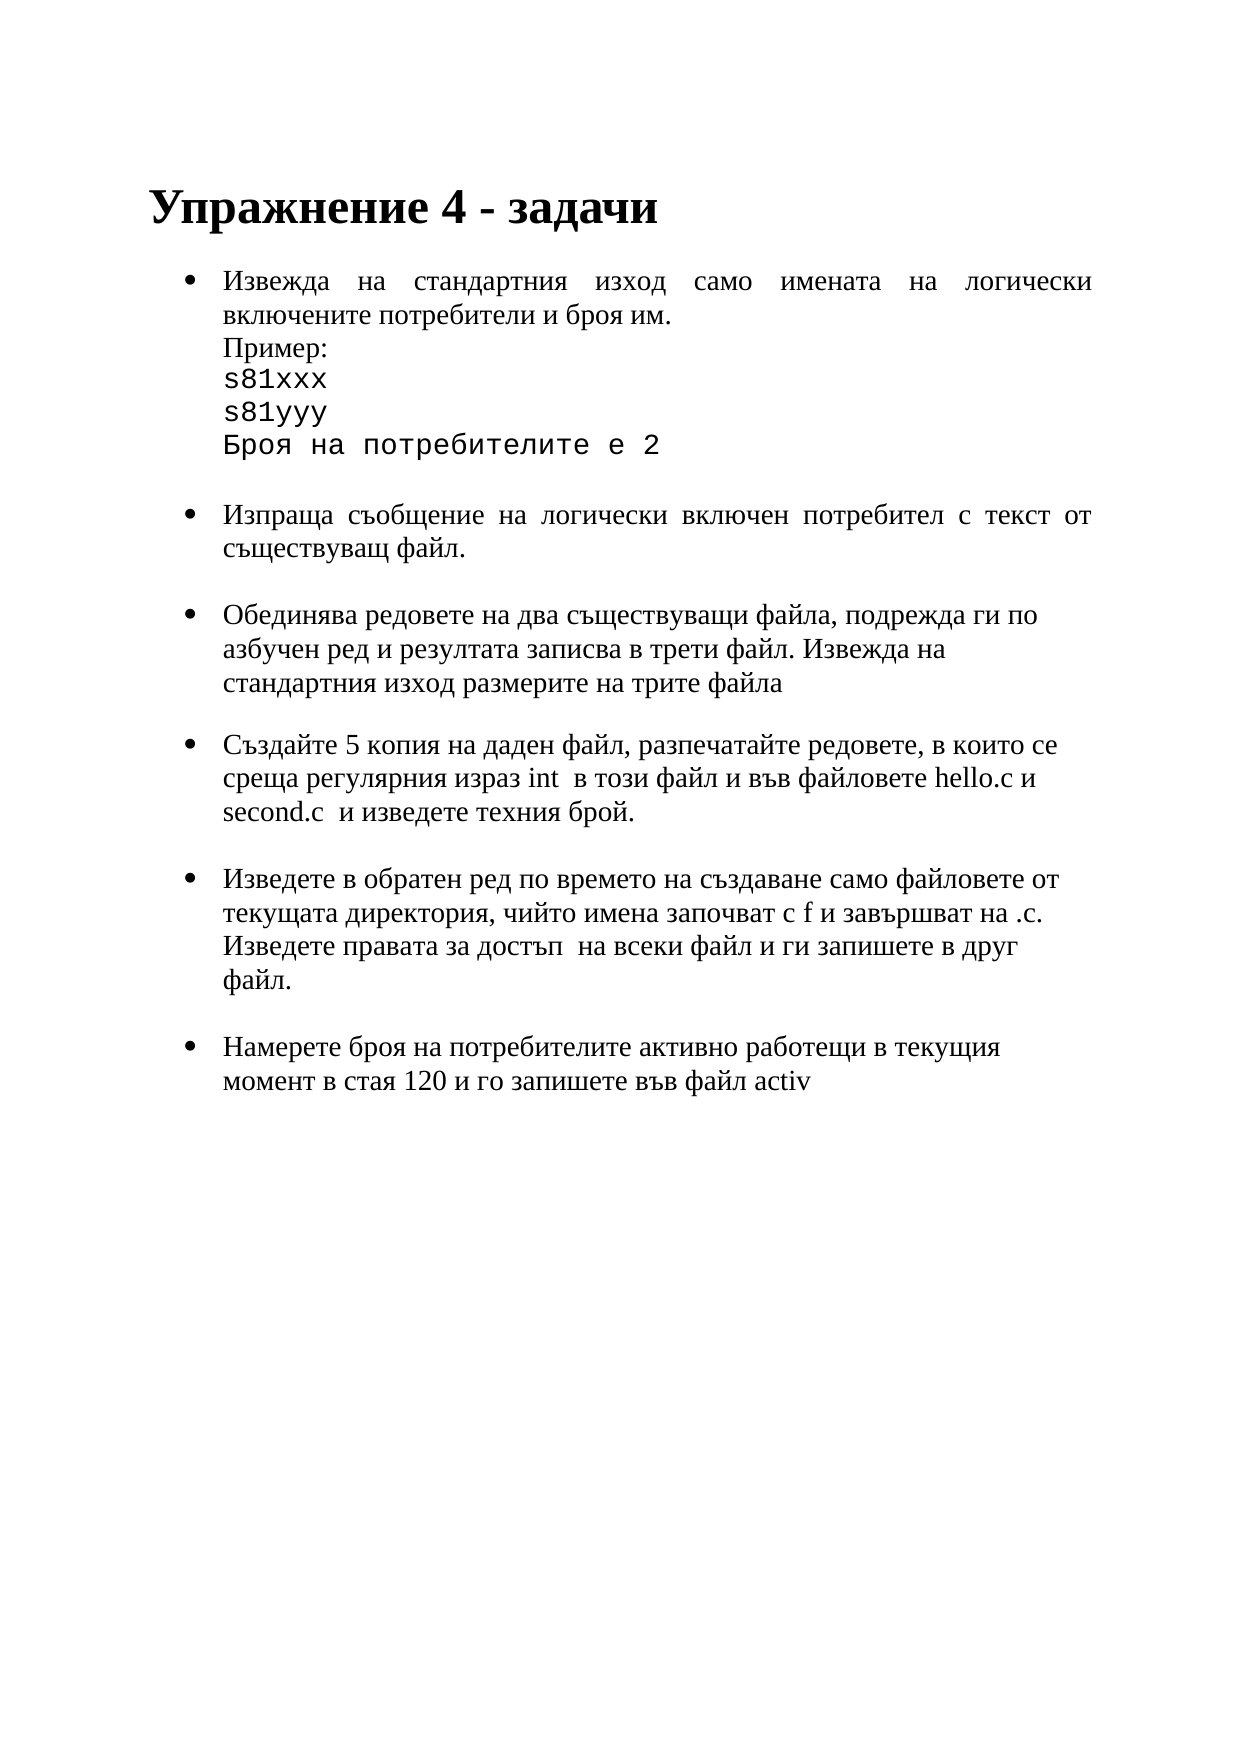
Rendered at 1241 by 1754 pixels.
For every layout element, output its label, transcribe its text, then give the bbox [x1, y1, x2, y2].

list Намерете броя на потребителите активно работещи в текущия момент в стая 120 и го запишете във файл activ [185, 1029, 1093, 1096]
list Изведете в обратен ред по времето на създаване само файловете от текущата директория, чийто имена започват с f и завършват на .с. Изведете правата за достъп на всеки файл и ги запишете в друг файл. [185, 861, 1093, 996]
list Създайте 5 копия на даден файл, разпечатайте редовете, в които се среща регулярния израз int в този файл и във файловете hello.c и second.c и изведете техния брой. [185, 727, 1093, 828]
list Пример: s81xxx s81yyy Броя на потребителите е 2 [223, 331, 1093, 463]
subtitle Упражнение 4 - задачи [148, 177, 1093, 234]
list Обединява редовете на два съществуващи файла, подрежда ги по азбучен ред и резултата записва в трети файл. Извежда на стандартния изход размерите на трите файла [185, 597, 1093, 698]
list Извежда на стандартния изход само имената на логически включените потребители и броя им. [185, 263, 1093, 331]
list Изпраща съобщение на логически включен потребител с текст от съществуващ файл. [185, 497, 1093, 564]
